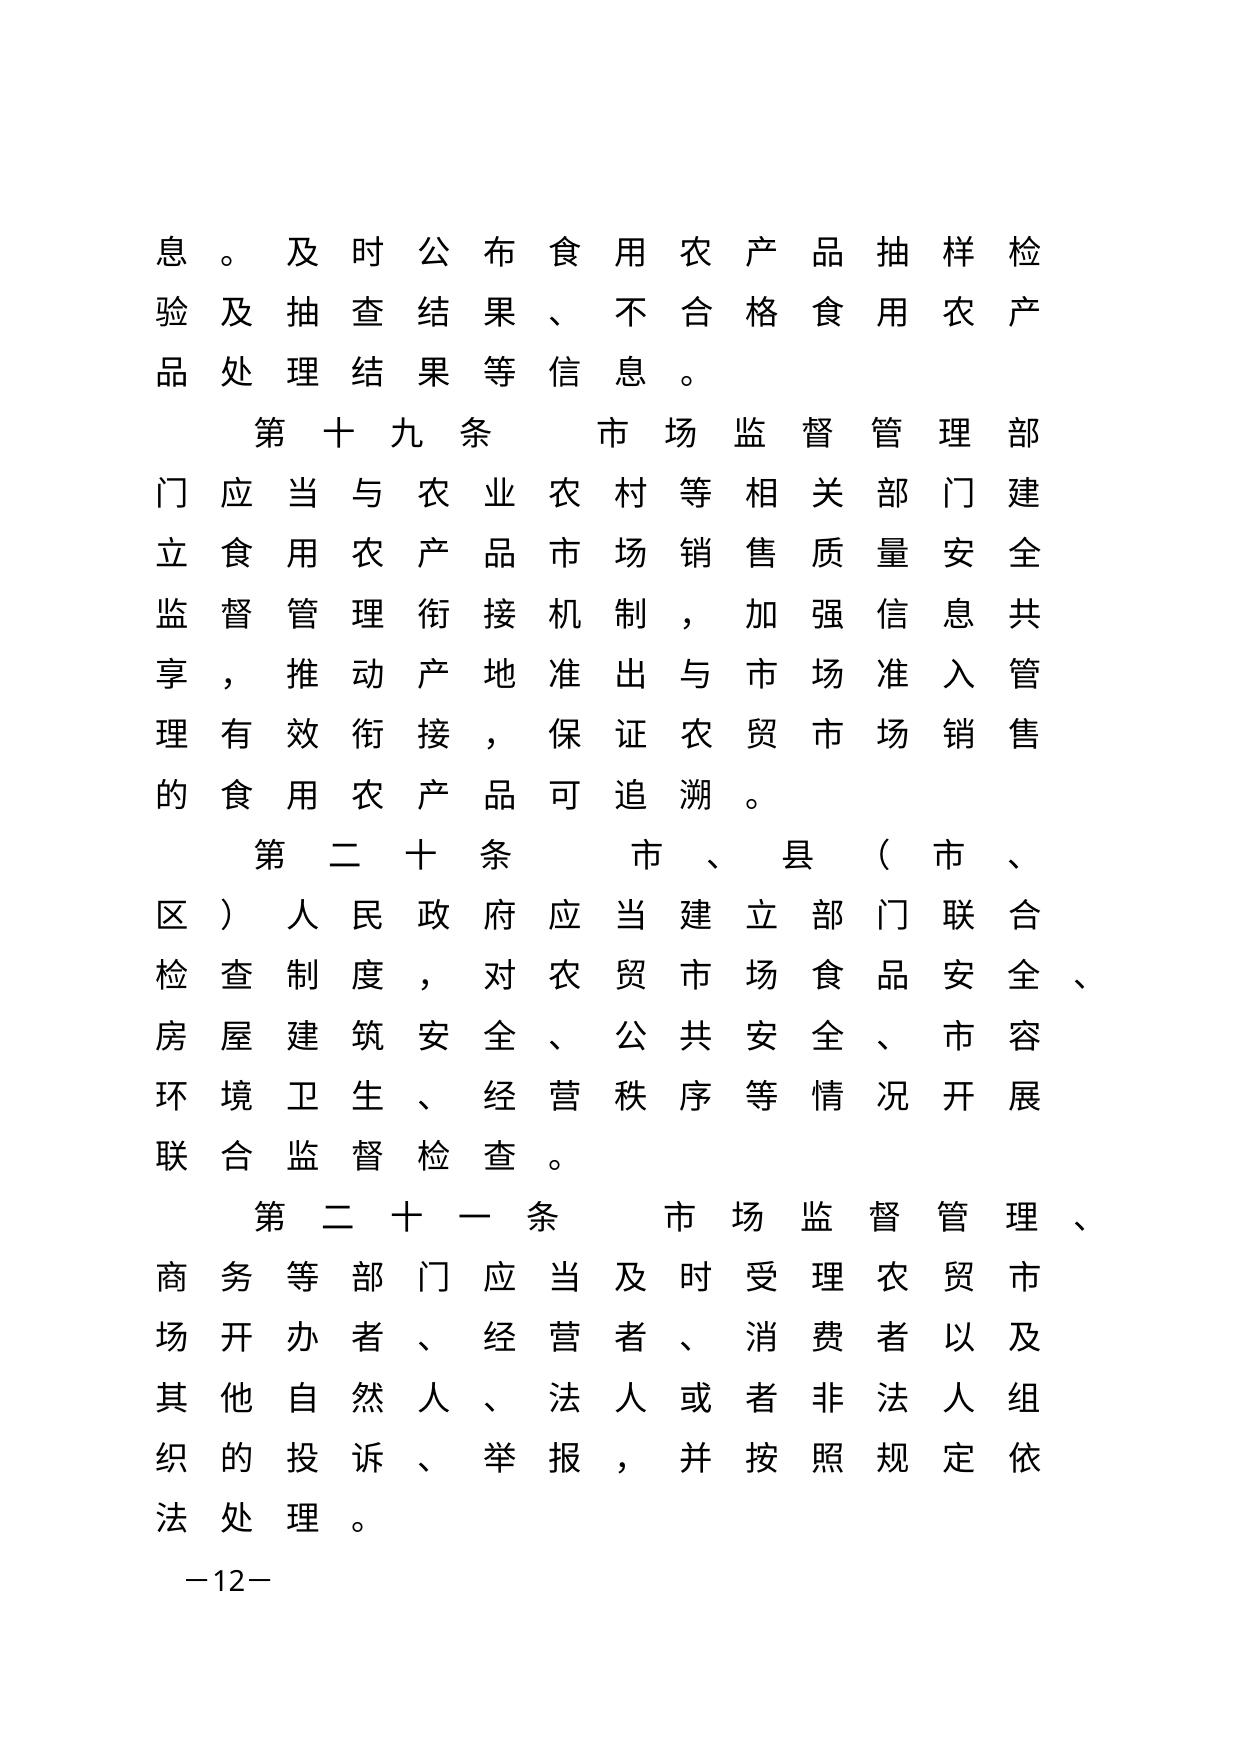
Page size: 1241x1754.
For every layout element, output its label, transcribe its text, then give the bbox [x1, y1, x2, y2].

text 市场开办者应当在农贸市场醒目位置公布各项管理制度和管理人员名单、投诉举报电话、消费者权益争议解决途径等相关信息。及时公布食用农产品抽样检验及抽查结果、不合格食用农产品处理结果等信息。 [155, 219, 1073, 400]
text 第二十条 市、县（市、区）人民政府应当建立部门联合检查制度，对农贸市场食品安全、房屋建筑安全、公共安全、市容环境卫生、经营秩序等情况开展联合监督检查。 [155, 823, 1073, 1184]
text 第十九条 市场监督管理部门应当与农业农村等相关部门建立食用农产品市场销售质量安全监督管理衔接机制，加强信息共享，推动产地准出与市场准入管理有效衔接，保证农贸市场销售的食用农产品可追溯。 [155, 400, 1073, 823]
text 第二十一条 市场监督管理、商务等部门应当及时受理农贸市场开办者、经营者、消费者以及其他自然人、法人或者非法人组织的投诉、举报，并按照规定依法处理。 [155, 1184, 1073, 1546]
